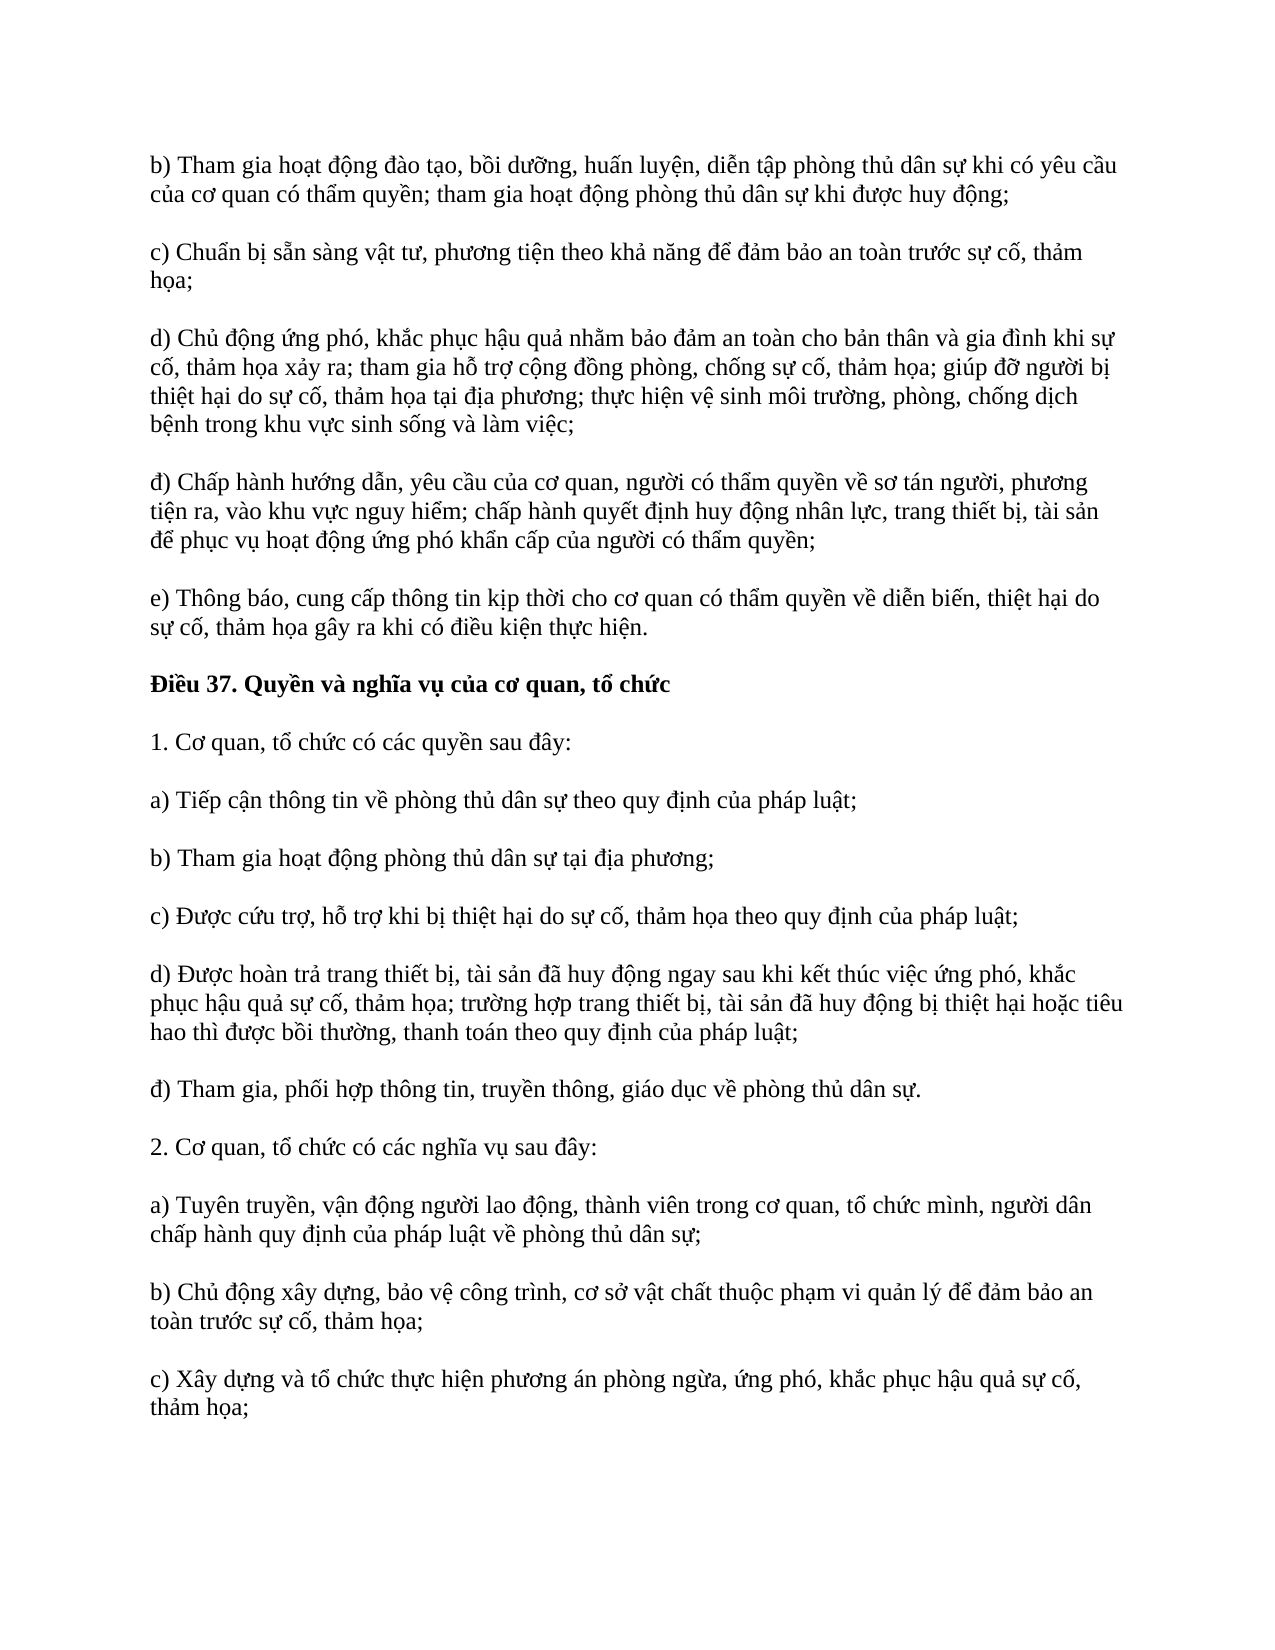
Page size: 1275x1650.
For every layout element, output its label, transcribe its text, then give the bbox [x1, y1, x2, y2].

text đ) Tham gia, phối hợp thông tin, truyền thông, giáo dục về phòng thủ dân sự. [150, 1074, 1125, 1103]
text c) Chuẩn bị sẵn sàng vật tư, phương tiện theo khả năng để đảm bảo an toàn trước sự cố, thảm họa; [150, 237, 1125, 294]
text a) Tuyên truyền, vận động người lao động, thành viên trong cơ quan, tổ chức mình, người dân chấp hành quy định của pháp luật về phòng thủ dân sự; [150, 1190, 1125, 1248]
text c) Xây dựng và tổ chức thực hiện phương án phòng ngừa, ứng phó, khắc phục hậu quả sự cố, thảm họa; [150, 1364, 1125, 1421]
text b) Chủ động xây dựng, bảo vệ công trình, cơ sở vật chất thuộc phạm vi quản lý để đảm bảo an toàn trước sự cố, thảm họa; [150, 1277, 1125, 1334]
text d) Chủ động ứng phó, khắc phục hậu quả nhằm bảo đảm an toàn cho bản thân và gia đình khi sự cố, thảm họa xảy ra; tham gia hỗ trợ cộng đồng phòng, chống sự cố, thảm họa; giúp đỡ người bị thiệt hại do sự cố, thảm họa tại địa phương; thực hiện vệ sinh môi trường, phòng, chống dịch bệnh trong khu vực sinh sống và làm việc; [150, 323, 1125, 438]
text 2. Cơ quan, tổ chức có các nghĩa vụ sau đây: [150, 1132, 1125, 1161]
text Điều 37. Quyền và nghĩa vụ của cơ quan, tổ chức [150, 669, 1125, 698]
text 1. Cơ quan, tổ chức có các quyền sau đây: [150, 727, 1125, 756]
text c) Được cứu trợ, hỗ trợ khi bị thiệt hại do sự cố, thảm họa theo quy định của pháp luật; [150, 901, 1125, 930]
text d) Được hoàn trả trang thiết bị, tài sản đã huy động ngay sau khi kết thúc việc ứng phó, khắc phục hậu quả sự cố, thảm họa; trường hợp trang thiết bị, tài sản đã huy động bị thiệt hại hoặc tiêu hao thì được bồi thường, thanh toán theo quy định của pháp luật; [150, 959, 1125, 1045]
text e) Thông báo, cung cấp thông tin kịp thời cho cơ quan có thẩm quyền về diễn biến, thiệt hại do sự cố, thảm họa gây ra khi có điều kiện thực hiện. [150, 583, 1125, 640]
text đ) Chấp hành hướng dẫn, yêu cầu của cơ quan, người có thẩm quyền về sơ tán người, phương tiện ra, vào khu vực nguy hiểm; chấp hành quyết định huy động nhân lực, trang thiết bị, tài sản để phục vụ hoạt động ứng phó khẩn cấp của người có thẩm quyền; [150, 467, 1125, 554]
text b) Tham gia hoạt động phòng thủ dân sự tại địa phương; [150, 843, 1125, 872]
text a) Tiếp cận thông tin về phòng thủ dân sự theo quy định của pháp luật; [150, 785, 1125, 814]
text b) Tham gia hoạt động đào tạo, bồi dưỡng, huấn luyện, diễn tập phòng thủ dân sự khi có yêu cầu của cơ quan có thẩm quyền; tham gia hoạt động phòng thủ dân sự khi được huy động; [150, 150, 1125, 207]
